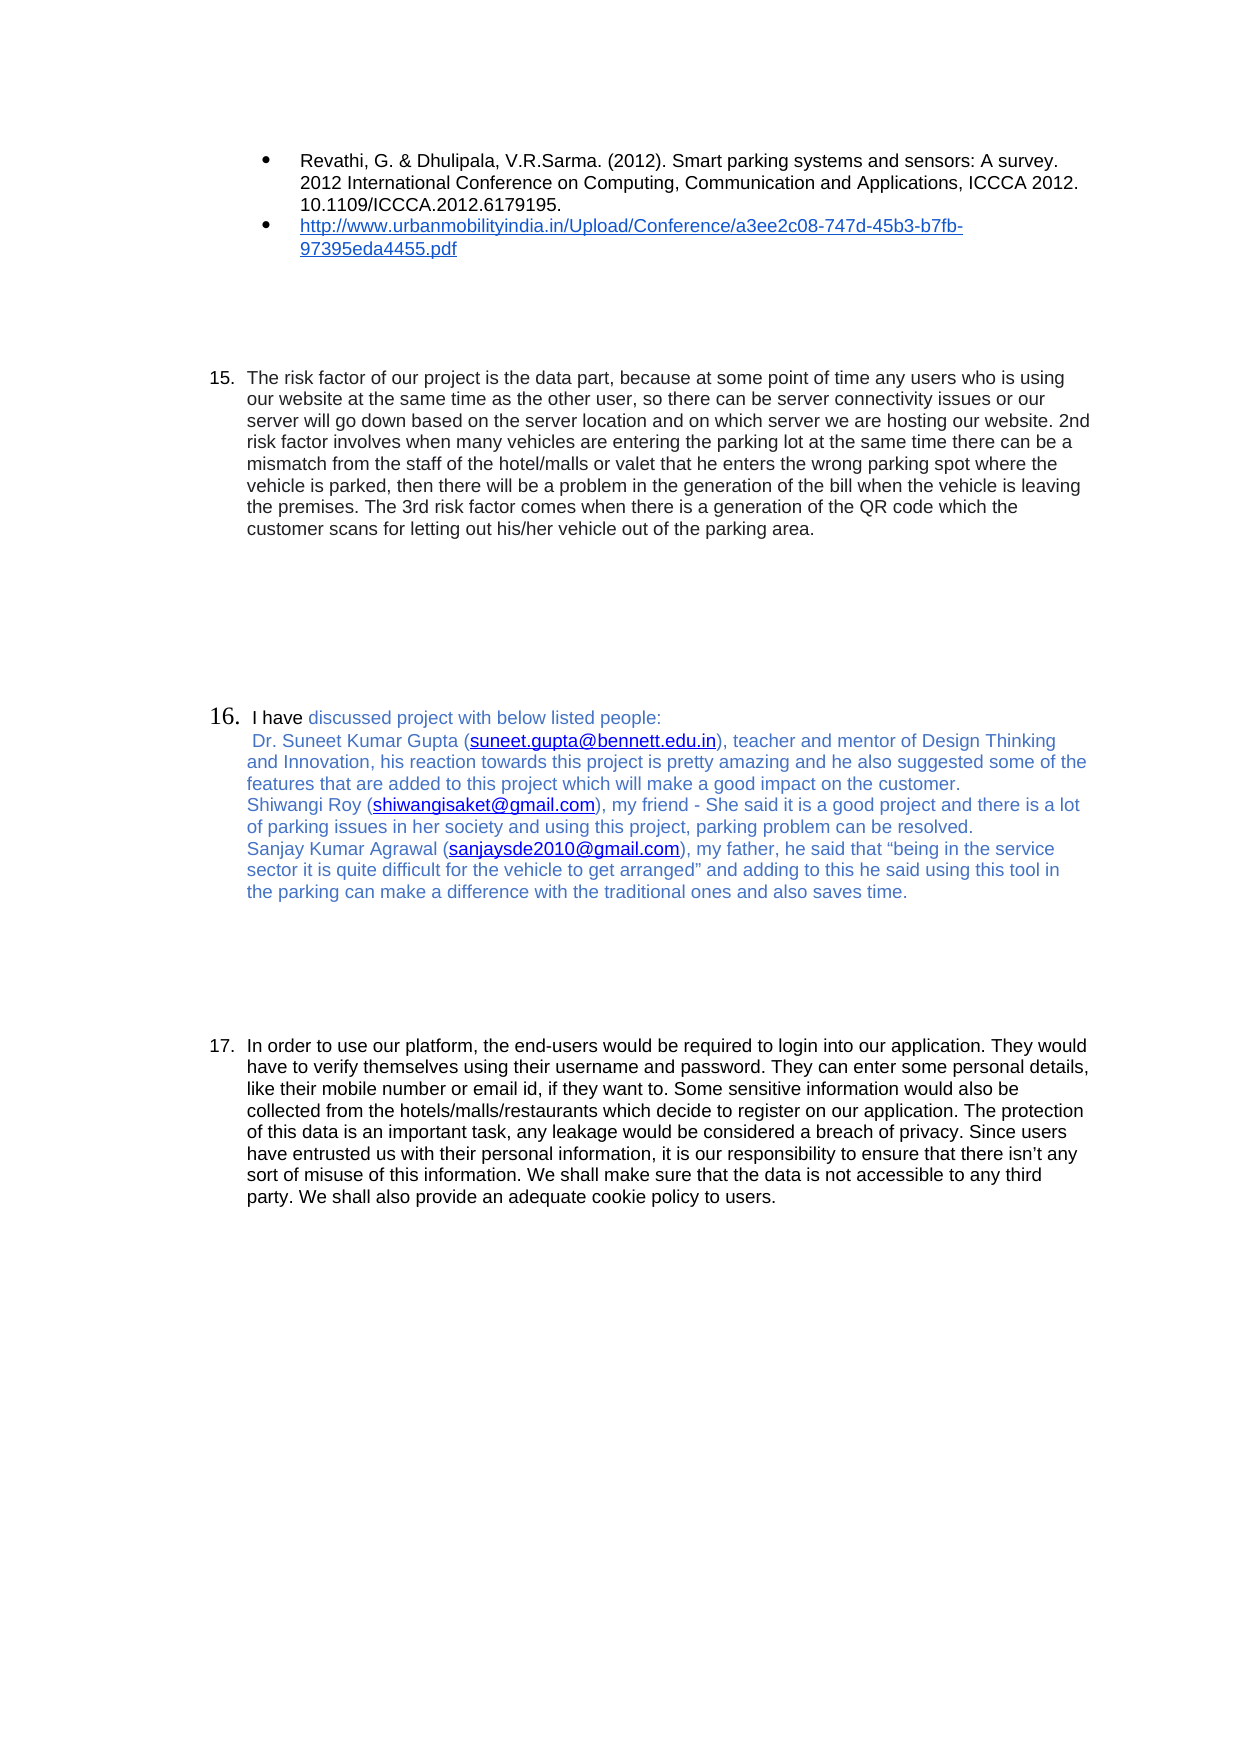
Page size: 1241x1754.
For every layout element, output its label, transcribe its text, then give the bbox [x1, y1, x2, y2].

text Sanjay Kumar Agrawal (sanjaysde2010@gmail.com), my father, he said that “being in the service sector it is quite difficult for the vehicle to get arranged” and adding to this he said using this tool in the parking can make a difference with the traditional ones and also saves time. [247, 837, 1090, 902]
list In order to use our platform, the end-users would be required to login into our application. They would have to verify themselves using their username and password. They can enter some personal details, like their mobile number or email id, if they want to. Some sensitive information would also be collected from the hotels/malls/restaurants which decide to register on our application. The protection of this data is an important task, any leakage would be considered a breach of privacy. Since users have entrusted us with their personal information, it is our responsibility to ensure that there isn’t any sort of misuse of this information. We shall make sure that the data is not accessible to any third party. We shall also provide an adequate cookie policy to users. [209, 1035, 1090, 1207]
list Revathi, G. & Dhulipala, V.R.Sarma. (2012). Smart parking systems and sensors: A survey. 2012 International Conference on Computing, Communication and Applications, ICCCA 2012. 10.1109/ICCCA.2012.6179195. [262, 150, 1090, 215]
text Shiwangi Roy (shiwangisaket@gmail.com), my friend - She said it is a good project and there is a lot of parking issues in her society and using this project, parking problem can be resolved. [247, 794, 1090, 837]
list I have discussed project with below listed people: [209, 701, 1090, 729]
text Dr. Suneet Kumar Gupta (suneet.gupta@bennett.edu.in), teacher and mentor of Design Thinking and Innovation, his reaction towards this project is pretty amazing and he also suggested some of the features that are added to this project which will make a good impact on the customer. [247, 729, 1090, 794]
list The risk factor of our project is the data part, because at some point of time any users who is using our website at the same time as the other user, so there can be server connectivity issues or our server will go down based on the server location and on which server we are hosting our website. 2nd risk factor involves when many vehicles are entering the parking lot at the same time there can be a mismatch from the staff of the hotel/malls or valet that he enters the wrong parking spot where the vehicle is parked, then there will be a problem in the generation of the bill when the vehicle is leaving the premises. The 3rd risk factor comes when there is a generation of the QR code which the customer scans for letting out his/her vehicle out of the parking area. [209, 367, 1090, 539]
list http://www.urbanmobilityindia.in/Upload/Conference/a3ee2c08-747d-45b3-b7fb-97395eda4455.pdf [262, 215, 1090, 259]
